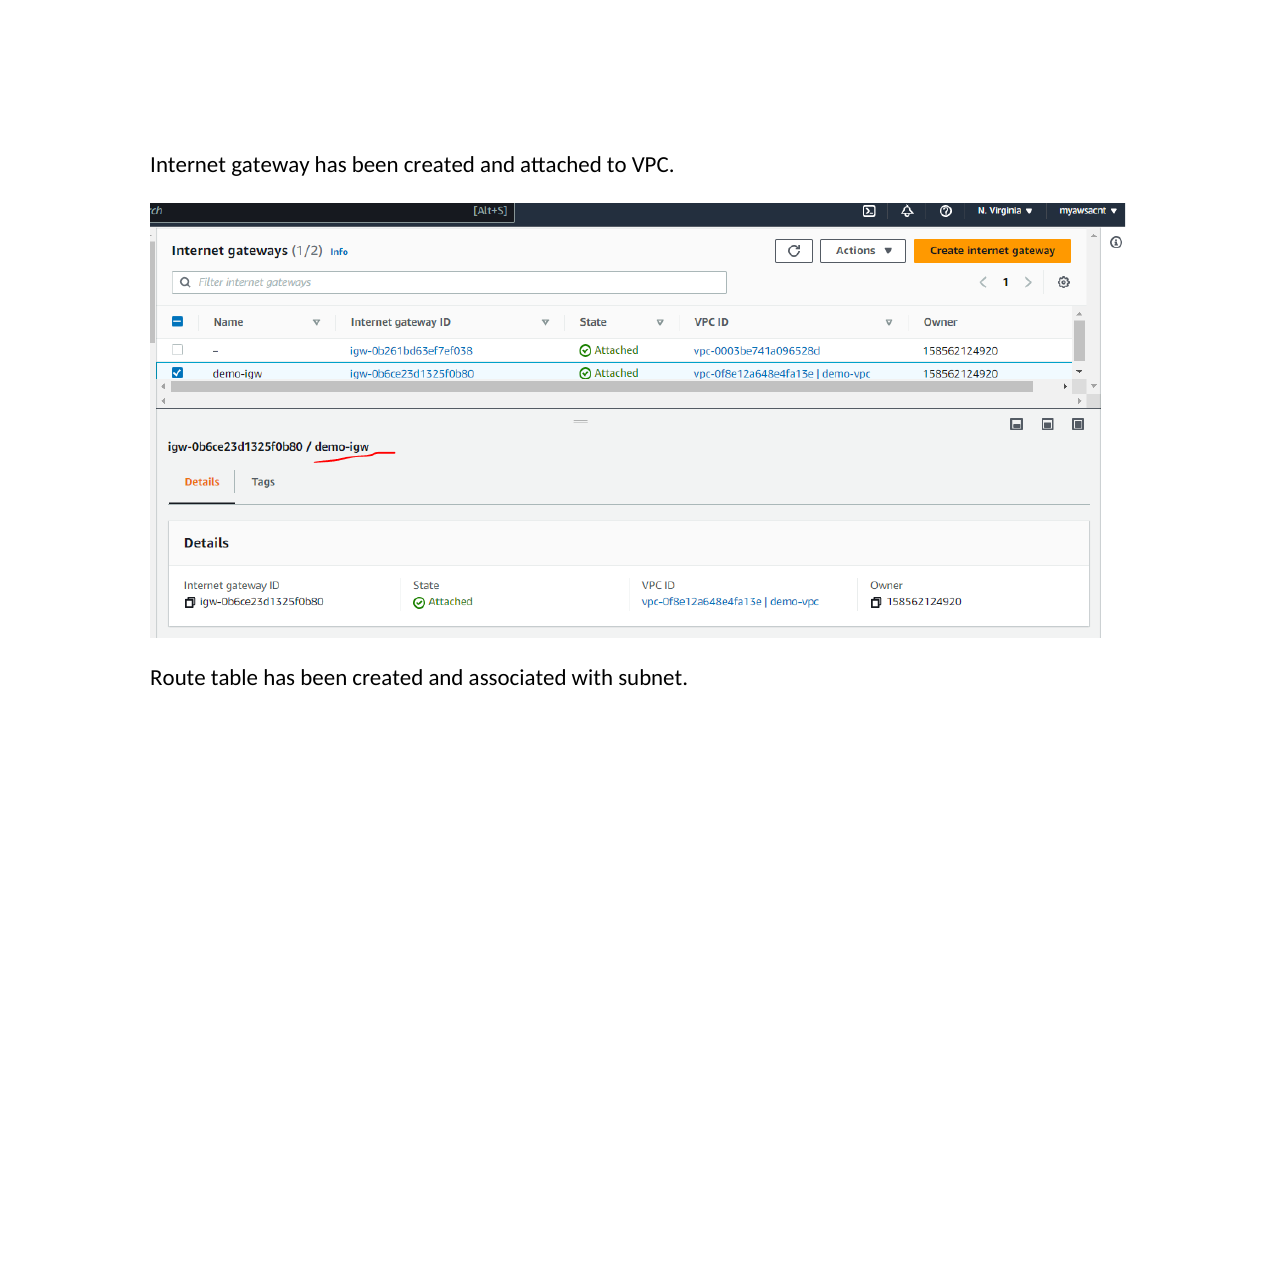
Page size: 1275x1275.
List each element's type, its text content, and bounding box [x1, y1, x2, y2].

text Internet gateway has been created and attached to VPC. [150, 150, 1125, 178]
picture [150, 203, 1125, 638]
text Route table has been created and associated with subnet. [150, 663, 1125, 691]
